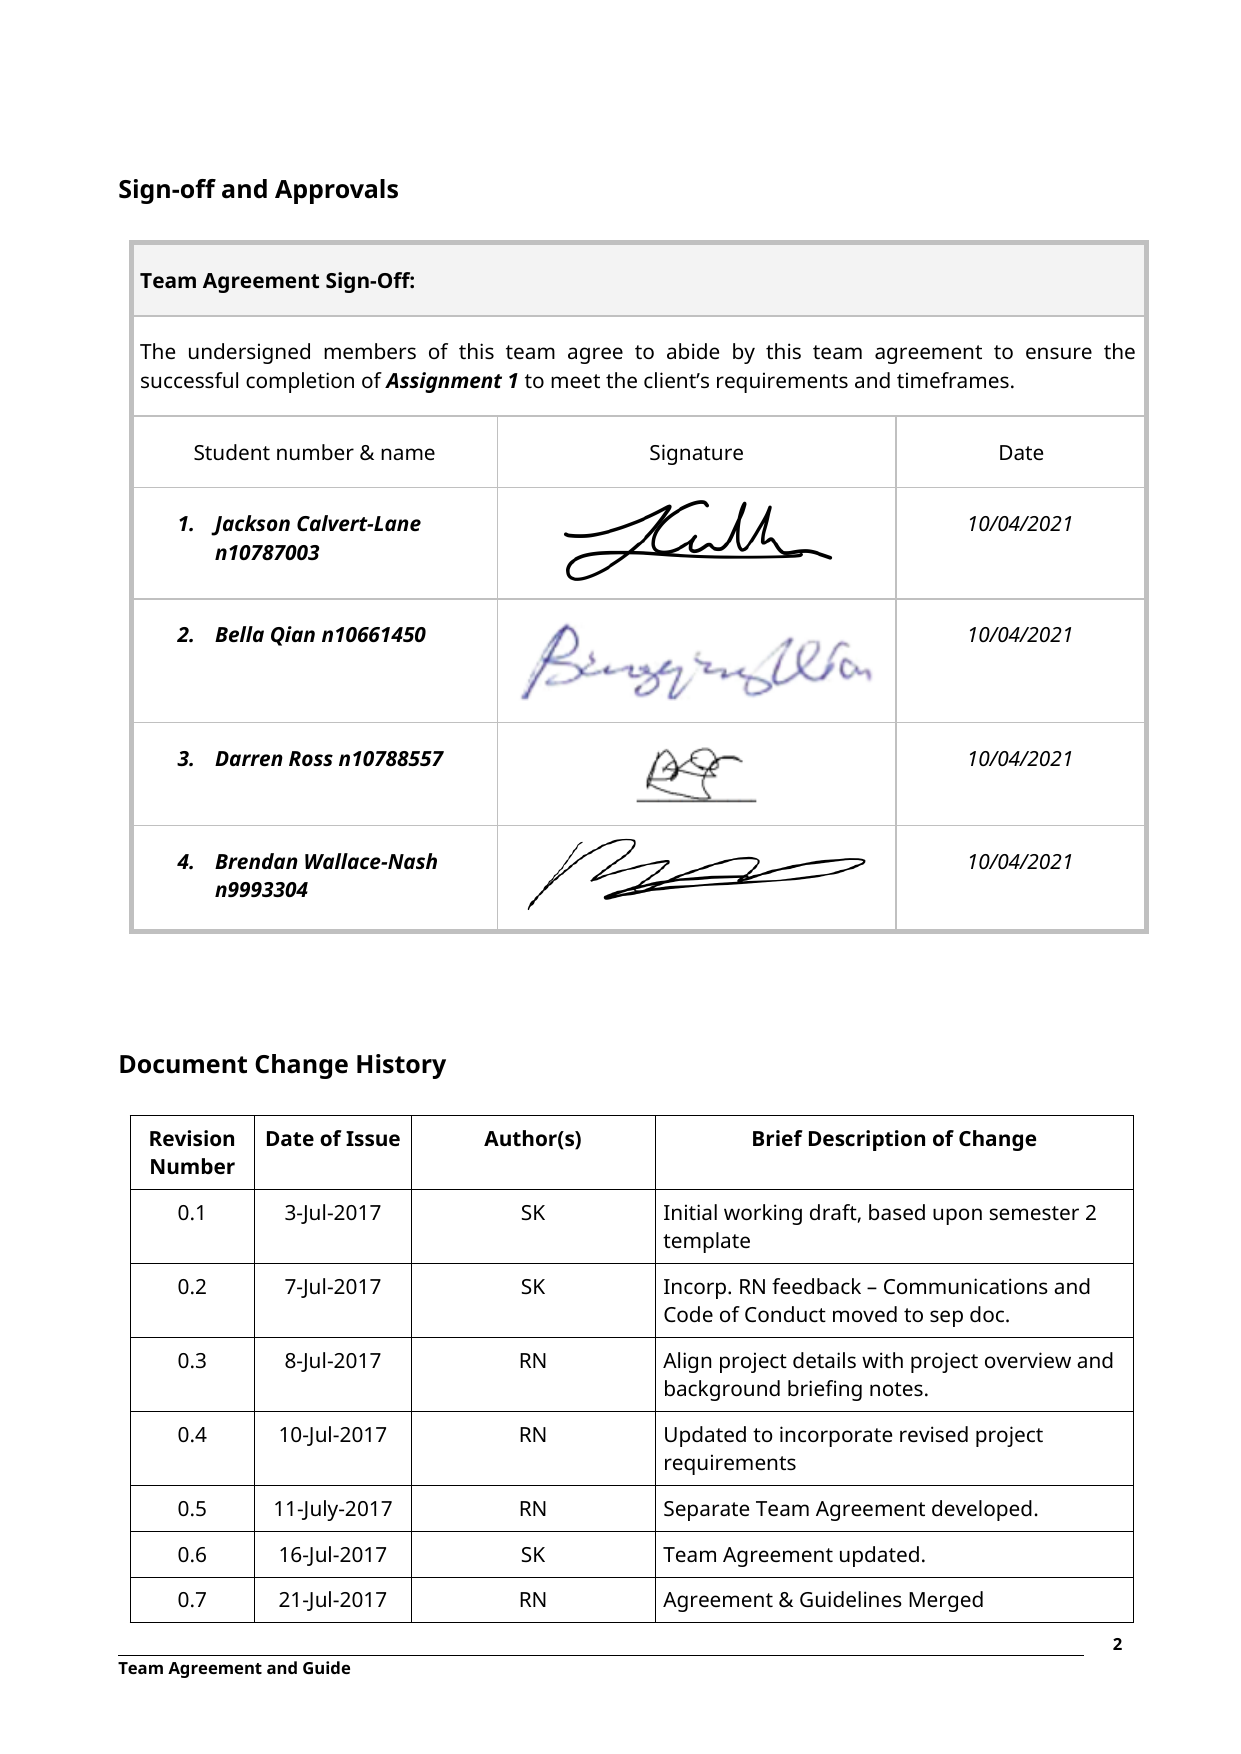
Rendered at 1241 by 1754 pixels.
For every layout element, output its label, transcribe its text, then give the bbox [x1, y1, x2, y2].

table_cell 21-Jul-2017 [255, 1578, 411, 1622]
table_header Revision Number [131, 1116, 254, 1189]
table_cell 0.6 [131, 1532, 254, 1577]
table_cell SK [412, 1264, 655, 1337]
table_cell 0.4 [131, 1412, 254, 1485]
table_cell Align project details with project overview and background briefing notes. [656, 1338, 1133, 1411]
table_cell Darren Ross n10788557 [134, 723, 497, 825]
table_cell 7-Jul-2017 [255, 1264, 411, 1337]
table_cell RN [412, 1338, 655, 1411]
table_cell RN [412, 1578, 655, 1622]
table_cell 16-Jul-2017 [255, 1532, 411, 1577]
table_cell 10/04/2021 [897, 723, 1144, 825]
table_header Author(s) [412, 1116, 655, 1189]
picture [505, 496, 888, 590]
table_cell 10/04/2021 [897, 826, 1144, 929]
table_cell Date [897, 417, 1144, 487]
table_cell SK [412, 1190, 655, 1263]
picture [505, 834, 888, 921]
table_cell 0.5 [131, 1486, 254, 1531]
table_cell Brendan Wallace-Nash n9993304 [134, 826, 497, 929]
table_cell 0.1 [131, 1190, 254, 1263]
table_cell 10-Jul-2017 [255, 1412, 411, 1485]
table_cell Agreement & Guidelines Merged [656, 1578, 1133, 1622]
table_cell Student number & name [134, 417, 497, 487]
table_cell Updated to incorporate revised project requirements [656, 1412, 1133, 1485]
table_cell Signature [498, 417, 895, 487]
table_cell The undersigned members of this team agree to abide by this team agreement to ensure the successful completion of Assignment 1 to meet the client’s requirements and timeframes. [134, 317, 1144, 415]
table_cell 3-Jul-2017 [255, 1190, 411, 1263]
table_cell Incorp. RN feedback – Communications and Code of Conduct moved to sep doc. [656, 1264, 1133, 1337]
table_cell [498, 488, 895, 598]
table_header Date of Issue [255, 1116, 411, 1189]
table_cell 0.3 [131, 1338, 254, 1411]
table_cell RN [412, 1412, 655, 1485]
subtitle Sign-off and Approvals [118, 172, 1122, 206]
table_cell 10/04/2021 [897, 488, 1144, 598]
table_cell 0.2 [131, 1264, 254, 1337]
table_cell [498, 826, 895, 929]
table_cell Initial working draft, based upon semester 2 template [656, 1190, 1133, 1263]
table_header Team Agreement Sign-Off: [134, 245, 1144, 315]
table_cell Bella Qian n10661450 [134, 600, 497, 722]
table_cell 11-July-2017 [255, 1486, 411, 1531]
table_cell Jackson Calvert-Lane n10787003 [134, 488, 497, 598]
picture [636, 743, 757, 804]
subtitle Document Change History [118, 1046, 1122, 1080]
table_cell Team Agreement updated. [656, 1532, 1133, 1577]
table_cell [498, 600, 895, 722]
table_cell 8-Jul-2017 [255, 1338, 411, 1411]
table_cell 10/04/2021 [897, 600, 1144, 722]
table_cell SK [412, 1532, 655, 1577]
picture [509, 620, 884, 701]
table_cell RN [412, 1486, 655, 1531]
table_cell 0.7 [131, 1578, 254, 1622]
table_cell [498, 723, 895, 825]
table_header Brief Description of Change [656, 1116, 1133, 1189]
table_cell Separate Team Agreement developed. [656, 1486, 1133, 1531]
